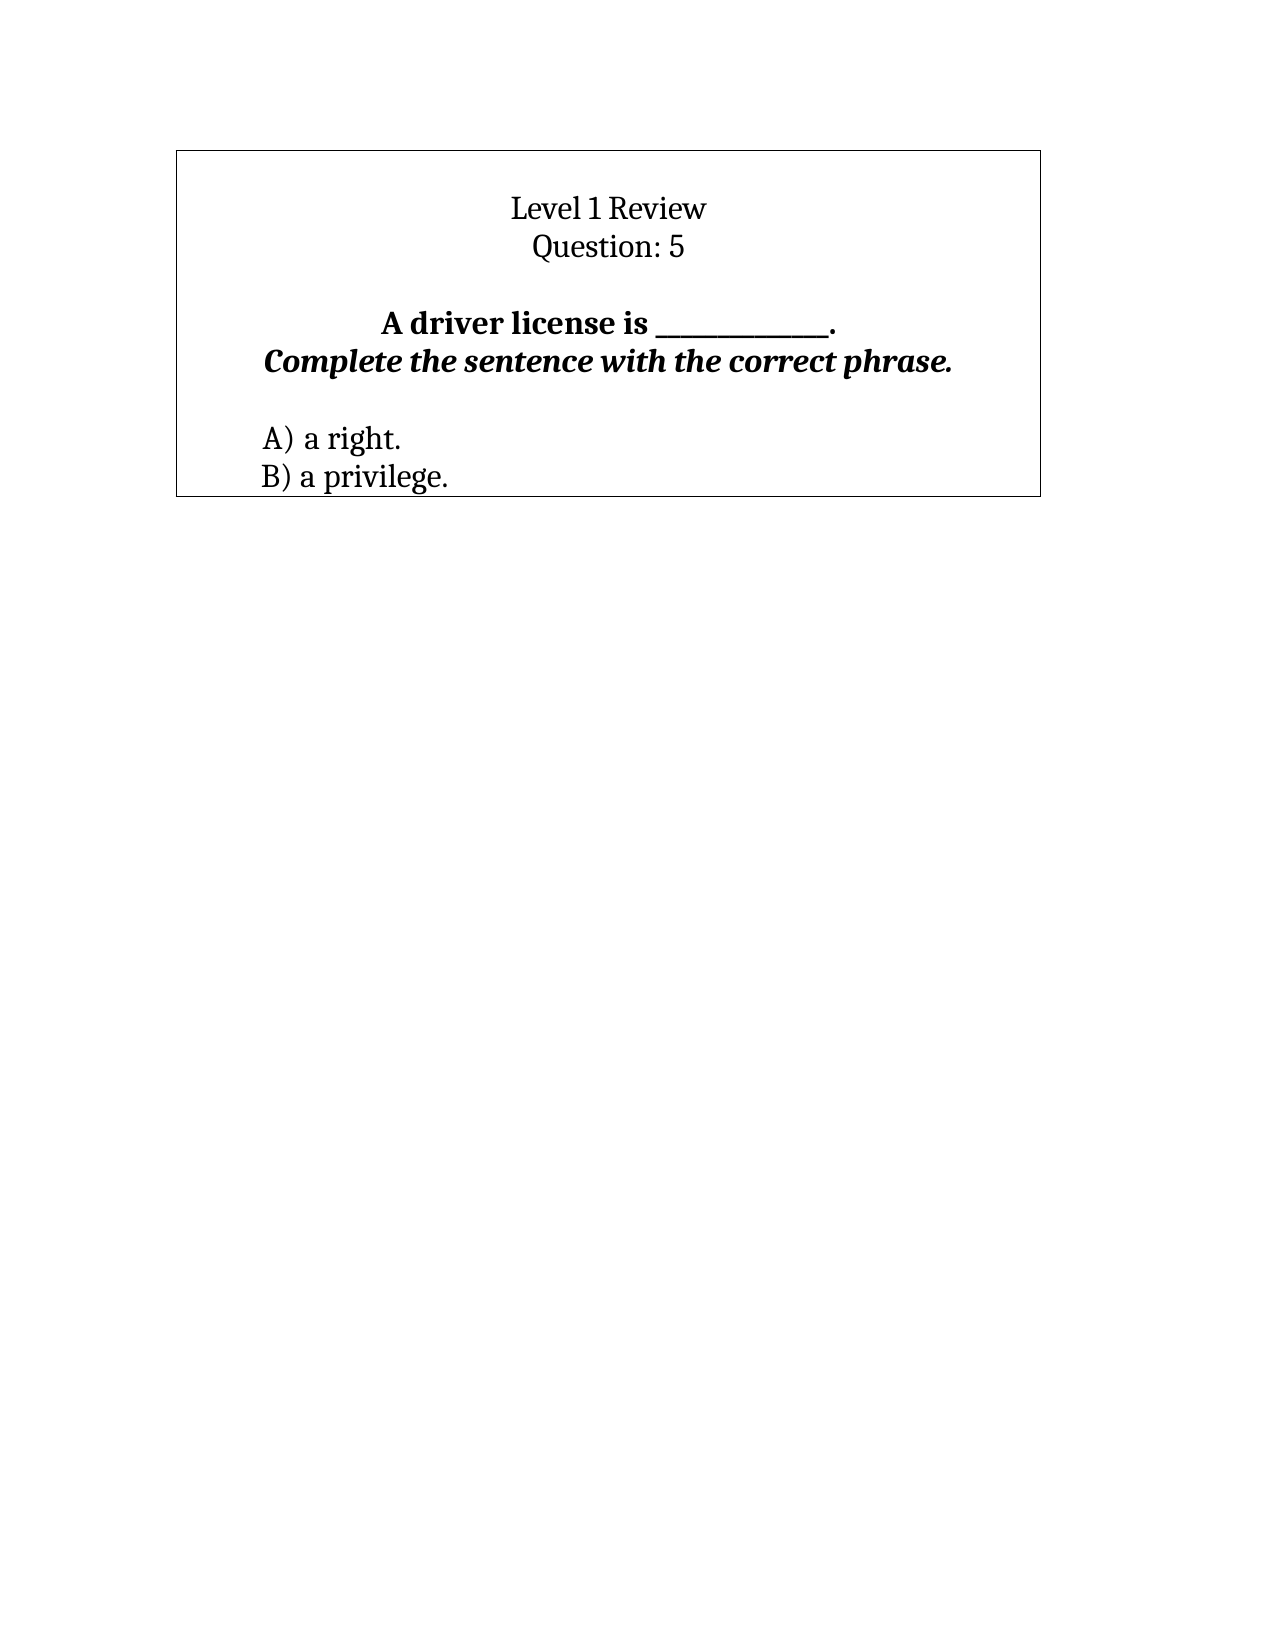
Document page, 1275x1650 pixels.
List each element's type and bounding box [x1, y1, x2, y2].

table_header [177, 151, 1040, 496]
